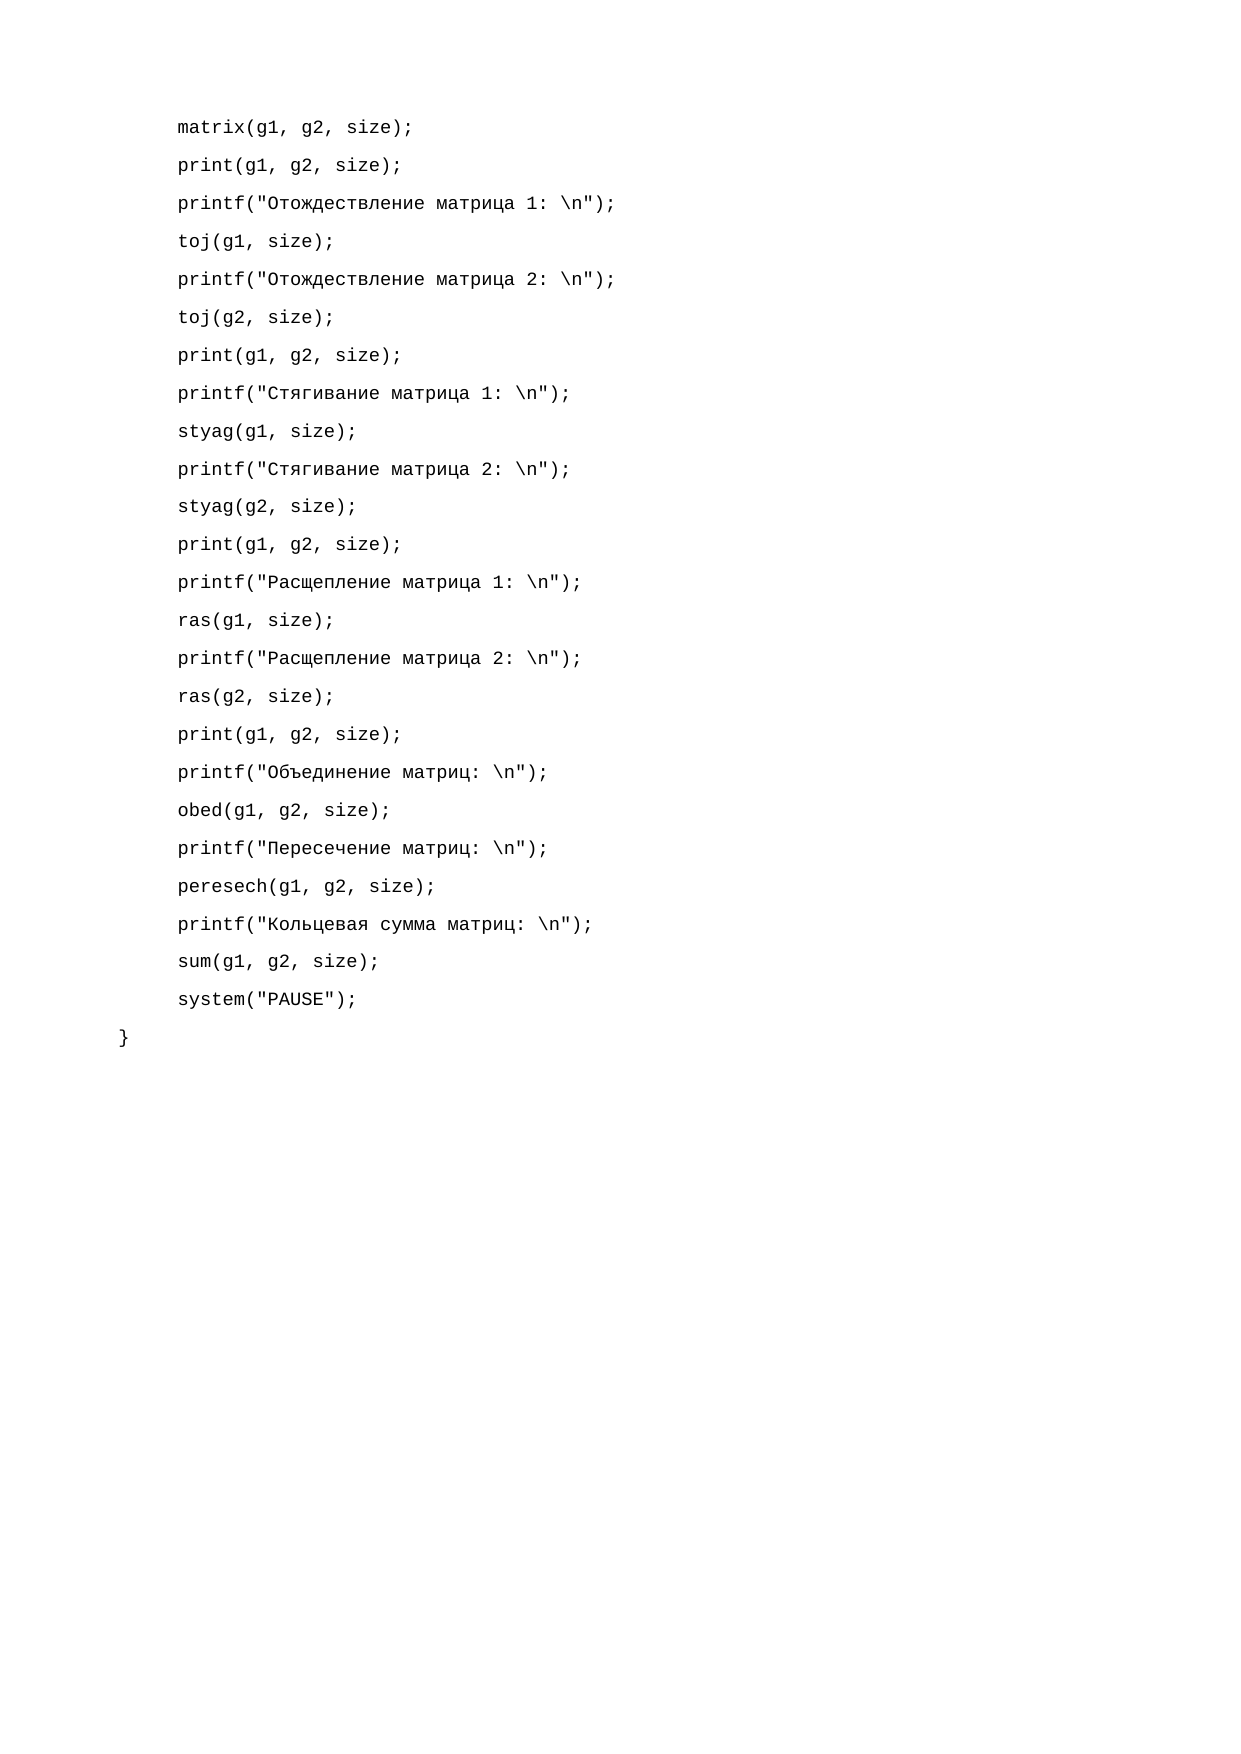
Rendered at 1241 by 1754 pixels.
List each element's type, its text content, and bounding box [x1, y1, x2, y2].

text system("PAUSE"); [118, 990, 1152, 1011]
text printf("Объединение матриц: \n"); [118, 763, 1152, 784]
text obed(g1, g2, size); [118, 801, 1152, 822]
text toj(g2, size); [118, 308, 1152, 329]
text printf("Кольцевая сумма матриц: \n"); [118, 914, 1152, 936]
text matrix(g1, g2, size); [118, 118, 1152, 139]
text peresech(g1, g2, size); [118, 876, 1152, 898]
text printf("Расщепление матрица 1: \n"); [118, 573, 1152, 594]
text print(g1, g2, size); [118, 156, 1152, 177]
text print(g1, g2, size); [118, 535, 1152, 556]
text printf("Расщепление матрица 2: \n"); [118, 649, 1152, 670]
text sum(g1, g2, size); [118, 952, 1152, 973]
text print(g1, g2, size); [118, 725, 1152, 746]
text ras(g1, size); [118, 611, 1152, 632]
text printf("Пересечение матриц: \n"); [118, 838, 1152, 860]
text print(g1, g2, size); [118, 346, 1152, 367]
text ras(g2, size); [118, 687, 1152, 708]
text toj(g1, size); [118, 232, 1152, 253]
text printf("Отождествление матрица 1: \n"); [118, 194, 1152, 215]
text styag(g1, size); [118, 421, 1152, 443]
text printf("Отождествление матрица 2: \n"); [118, 270, 1152, 291]
text printf("Стягивание матрица 1: \n"); [118, 383, 1152, 405]
text styag(g2, size); [118, 497, 1152, 518]
text } [118, 1028, 1152, 1049]
text printf("Стягивание матрица 2: \n"); [118, 459, 1152, 481]
